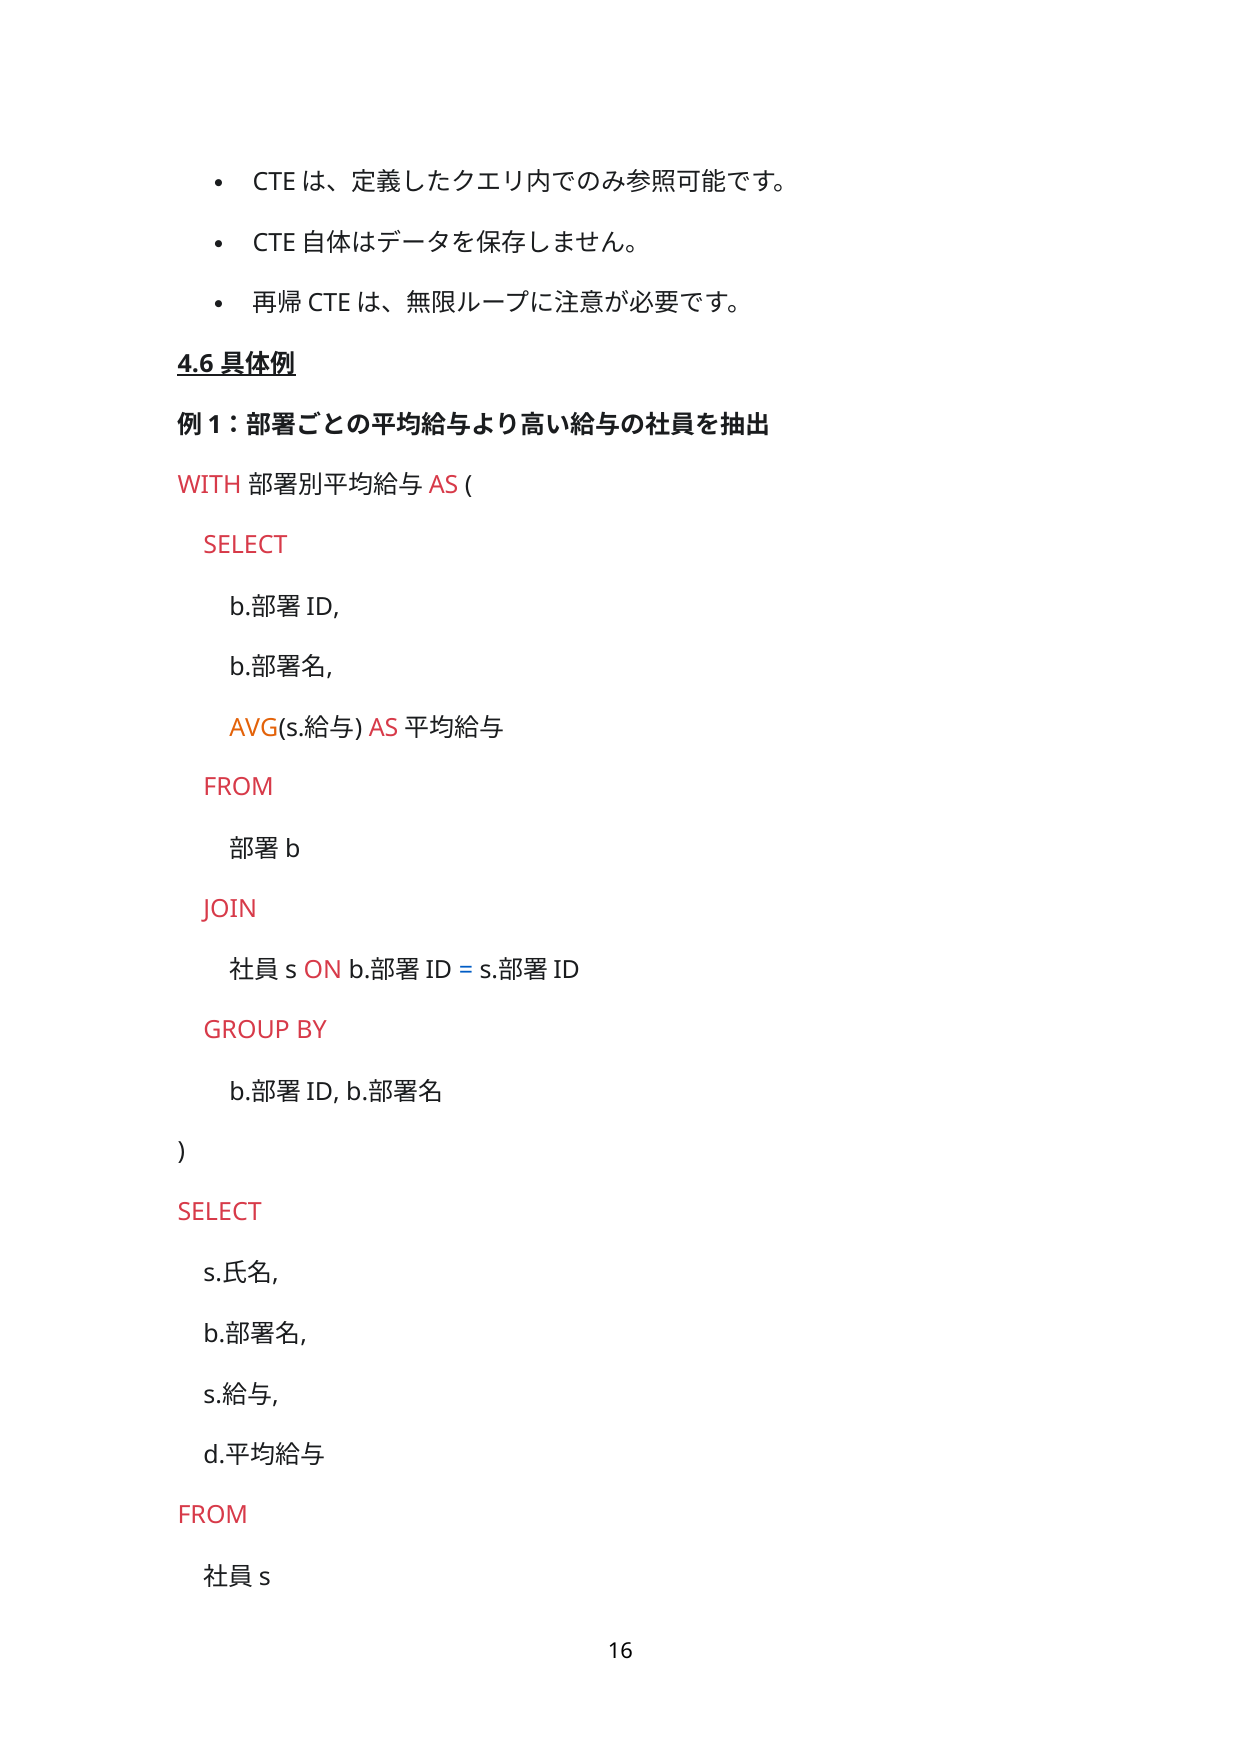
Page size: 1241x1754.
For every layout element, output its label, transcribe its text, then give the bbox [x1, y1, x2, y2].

text 例1：部署ごとの平均給与より高い給与の社員を抽出 [177, 392, 1063, 453]
text AVG(s.給与) AS 平均給与 [177, 695, 1063, 756]
list 再帰CTEは、無限ループに注意が必要です。 [215, 271, 1063, 331]
text GROUP BY [177, 998, 1063, 1059]
text b.部署名, [177, 1301, 1063, 1362]
text SELECT [177, 1180, 1063, 1241]
text SELECT [177, 513, 1063, 574]
text 社員 s ON b.部署ID = s.部署ID [177, 938, 1063, 998]
list CTE自体はデータを保存しません。 [215, 210, 1063, 271]
text FROM [177, 1483, 1063, 1544]
text s.給与, [177, 1362, 1063, 1423]
text b.部署ID, b.部署名 [177, 1059, 1063, 1119]
text FROM [177, 756, 1063, 816]
text 部署 b [177, 816, 1063, 877]
text d.平均給与 [177, 1423, 1063, 1483]
text b.部署名, [177, 634, 1063, 695]
text ) [177, 1119, 1063, 1180]
text b.部署ID, [177, 574, 1063, 634]
list CTEは、定義したクエリ内でのみ参照可能です。 [215, 149, 1063, 210]
subtitle 4.6 具体例 [177, 331, 1063, 392]
text WITH 部署別平均給与 AS ( [177, 453, 1063, 513]
text s.氏名, [177, 1241, 1063, 1301]
text 社員 s [177, 1544, 1063, 1604]
text JOIN [177, 877, 1063, 938]
